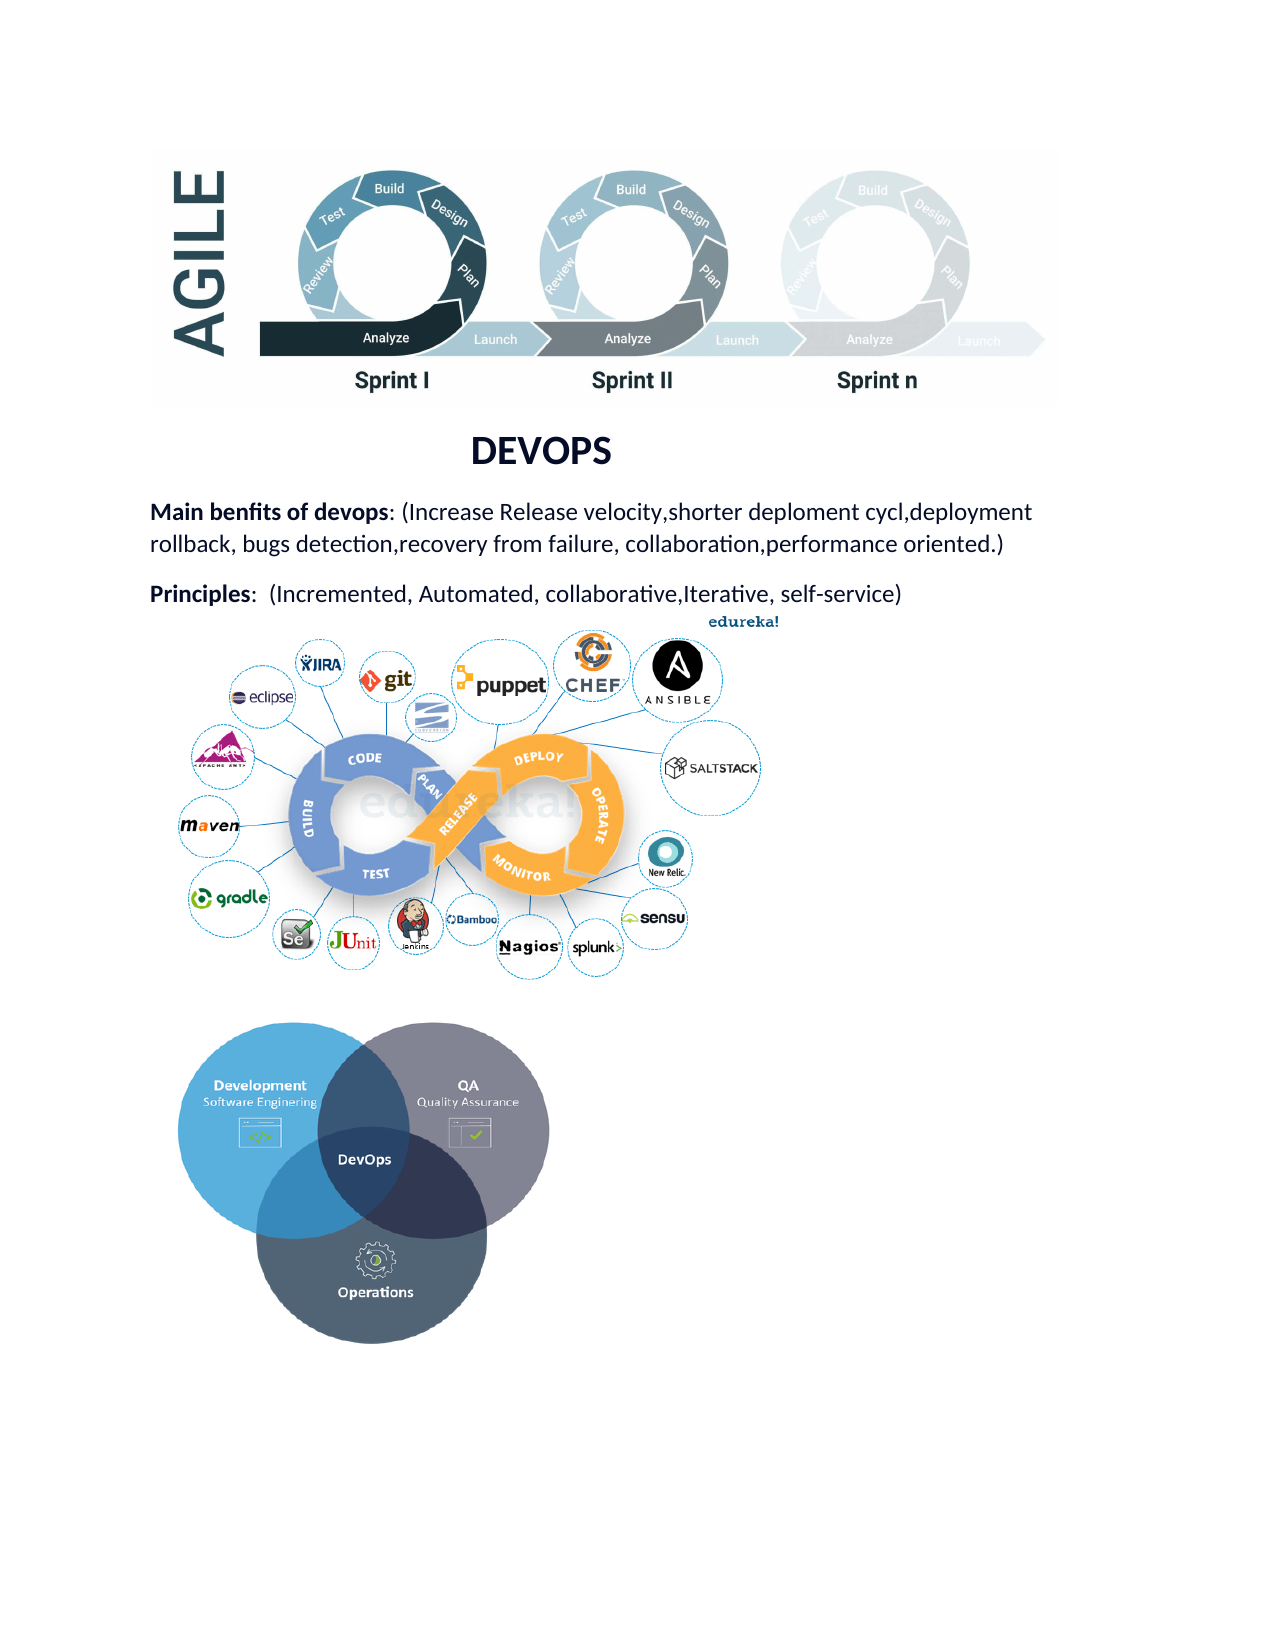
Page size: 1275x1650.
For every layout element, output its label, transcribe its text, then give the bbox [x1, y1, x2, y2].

text DEVOPS [150, 424, 1125, 475]
text Main benfits of devops: (Increase Release velocity,shorter deploment cycl,deployment rollback, bugs detection,recovery from failure, collaboration,performance oriented.) [150, 496, 1125, 559]
picture [150, 150, 1059, 406]
picture [150, 998, 582, 1362]
picture [150, 610, 782, 990]
